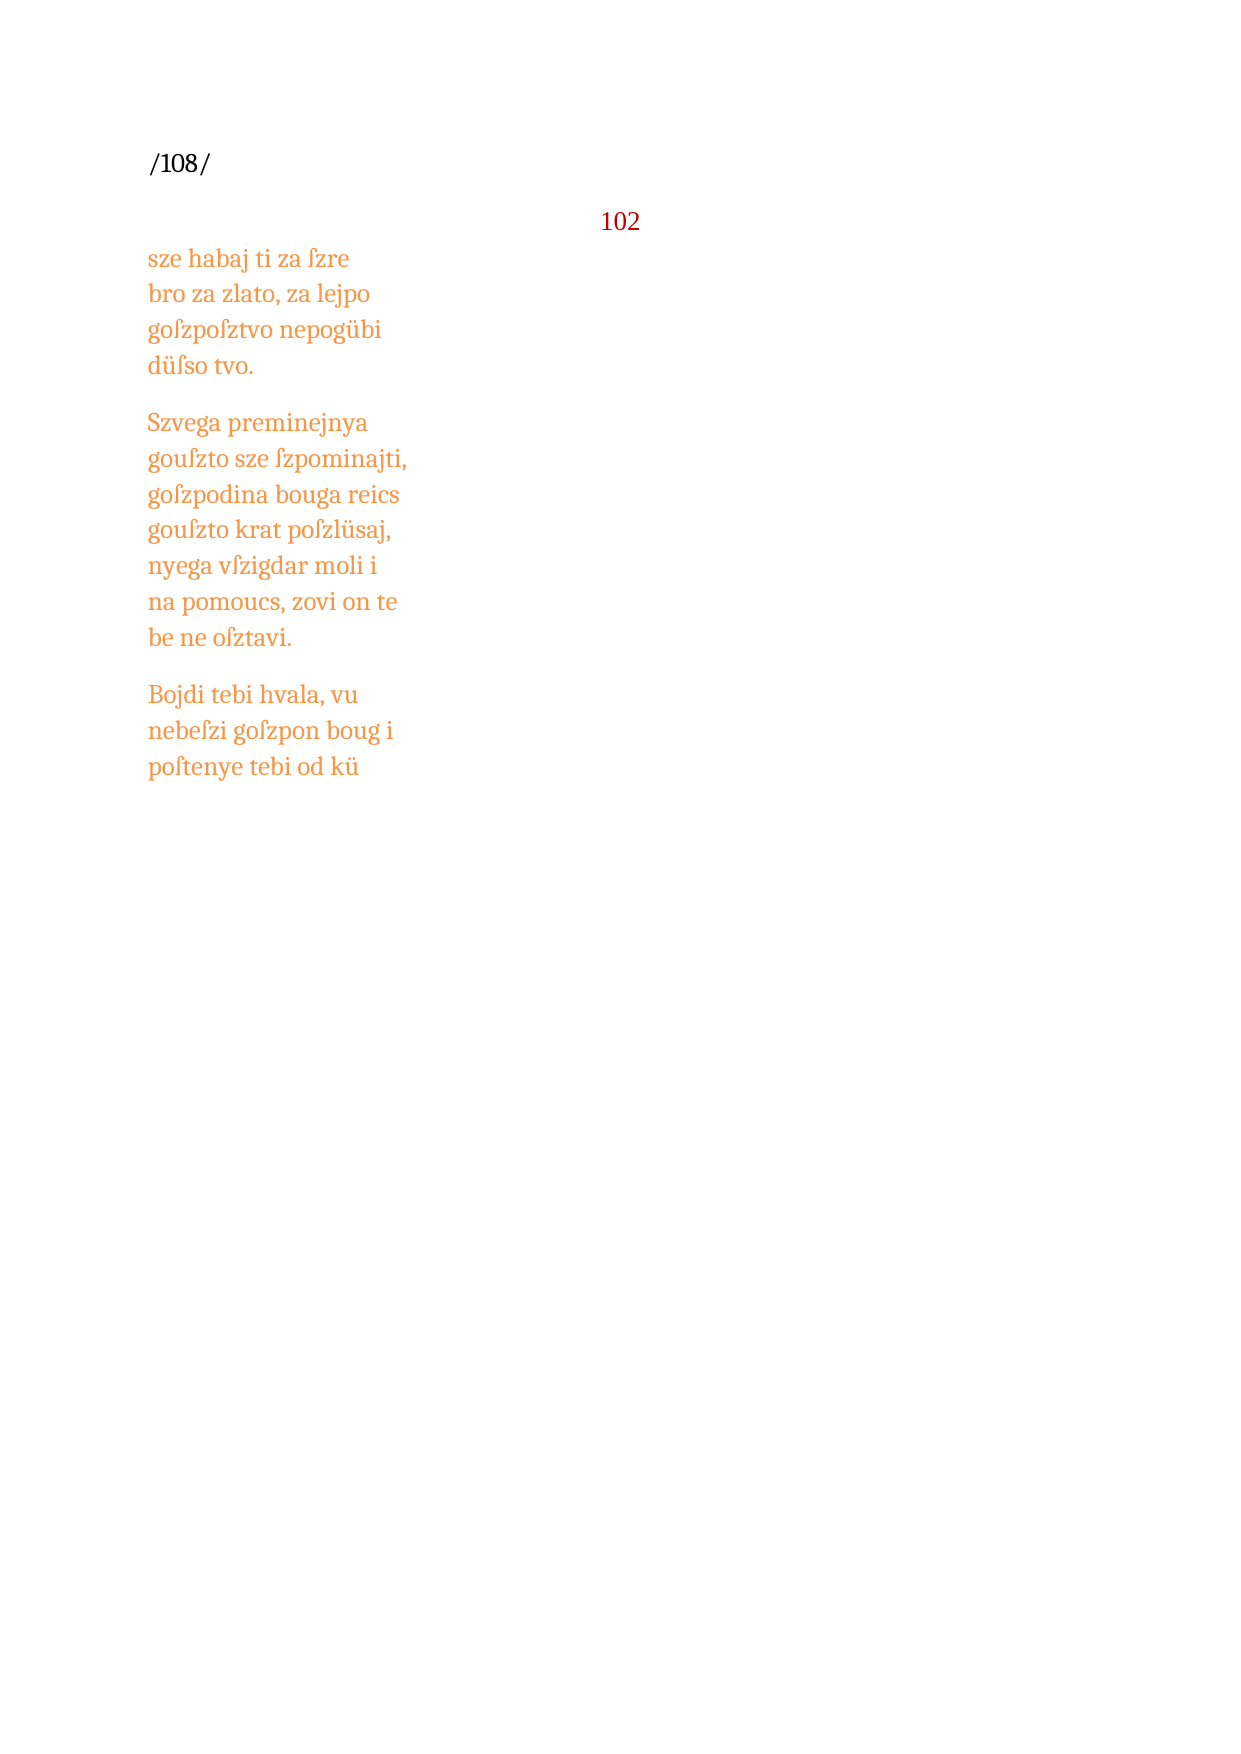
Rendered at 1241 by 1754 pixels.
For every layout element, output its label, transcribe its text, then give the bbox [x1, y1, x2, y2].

text Szvega preminejnya gouſzto sze ſzpominajti, goſzpodina bouga reics gouſzto krat poſzlüsaj, nyega vſzigdar moli i na pomoucs, zovi on te be ne oſztavi. [148, 407, 1093, 653]
text sze habaj ti za ſzre bro za zlato, za lejpo goſzpoſztvo nepogübi düſso tvo. [148, 243, 1093, 381]
text Bojdi tebi hvala, vu nebeſzi goſzpon boug i poſtenye tebi od kü [148, 679, 1093, 782]
text 102 [148, 205, 1093, 236]
text /108/ [148, 148, 1093, 179]
